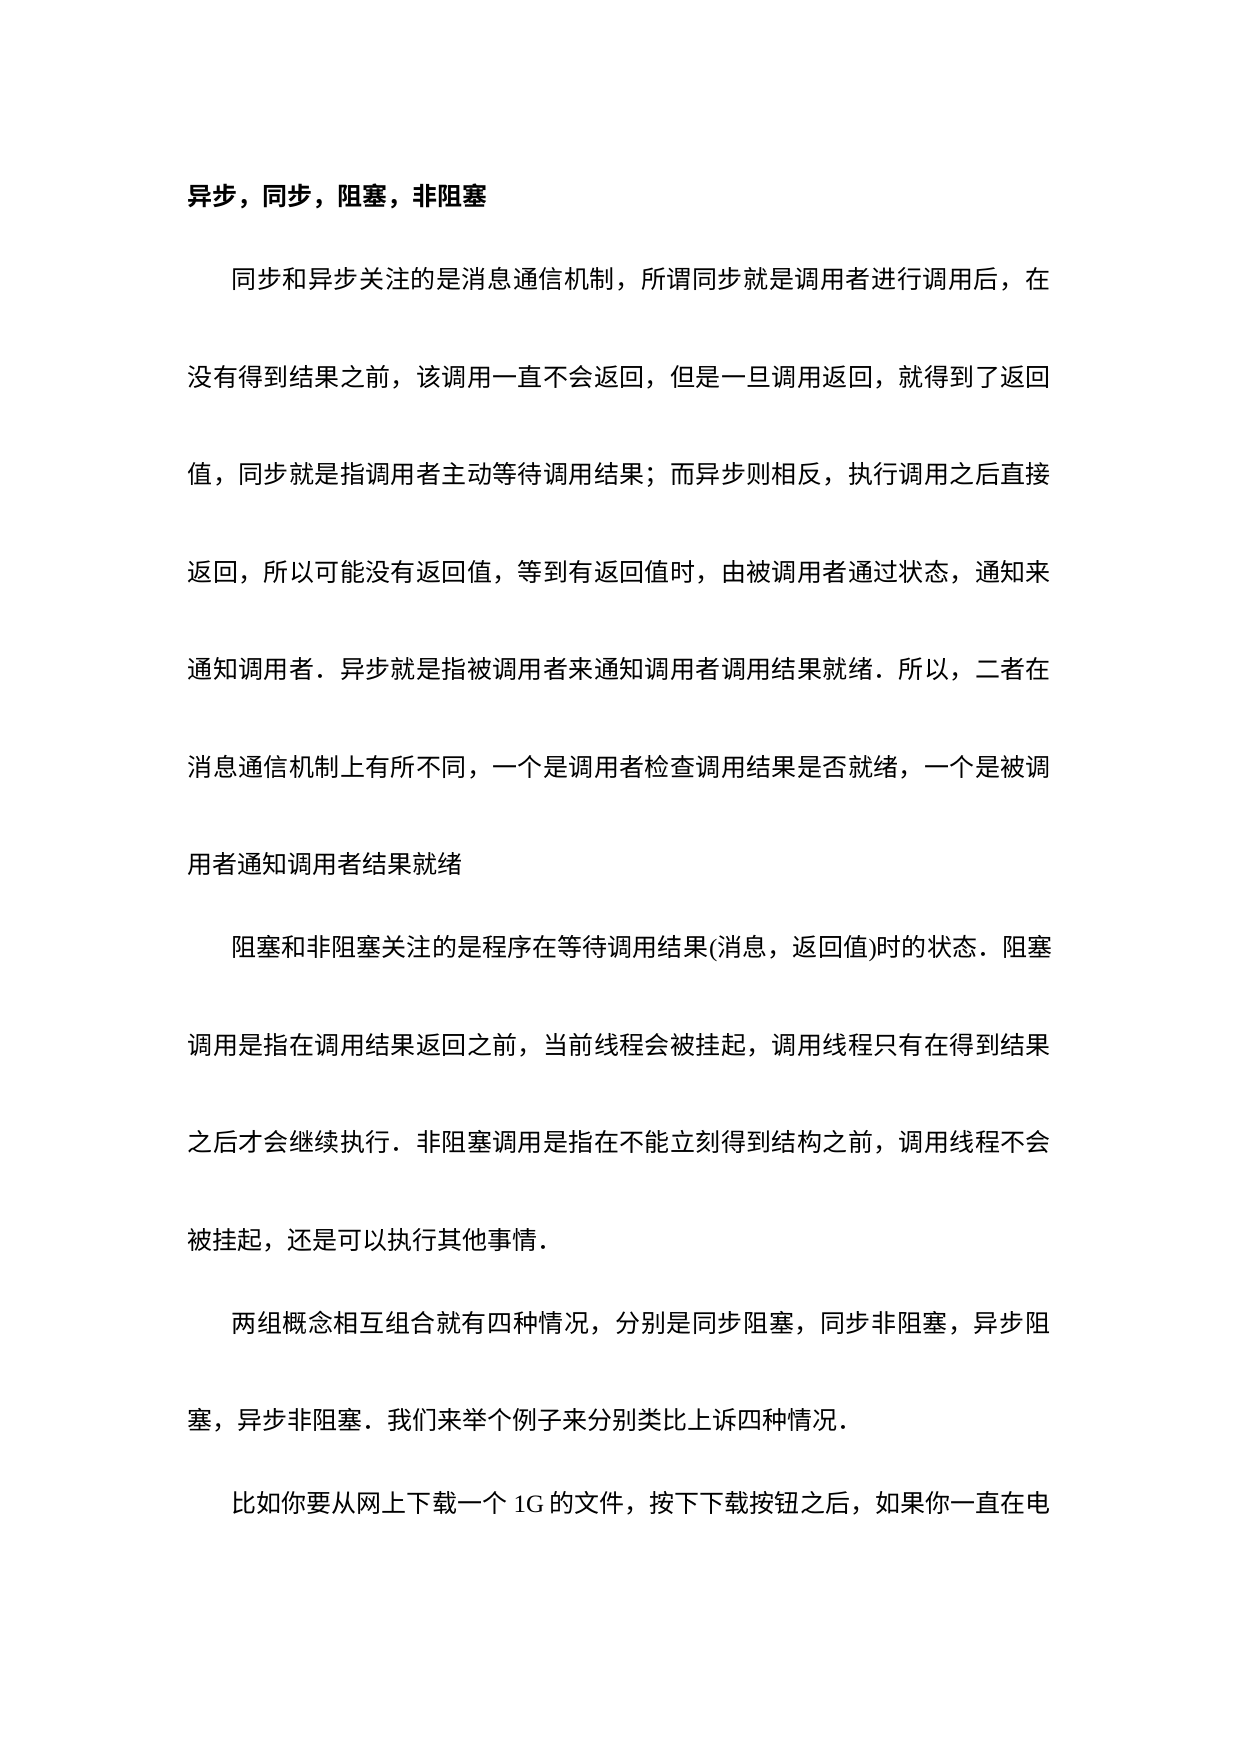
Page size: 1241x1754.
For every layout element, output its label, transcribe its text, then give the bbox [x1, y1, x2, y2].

text 同步和异步关注的是消息通信机制，所谓同步就是调用者进行调用后，在没有得到结果之前，该调用一直不会返回，但是一旦调用返回，就得到了返回值，同步就是指调用者主动等待调用结果；而异步则相反，执行调用之后直接返回，所以可能没有返回值，等到有返回值时，由被调用者通过状态，通知来通知调用者．异步就是指被调用者来通知调用者调用结果就绪．所以，二者在消息通信机制上有所不同，一个是调用者检查调用结果是否就绪，一个是被调用者通知调用者结果就绪 [187, 245, 1053, 895]
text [187, 1469, 1053, 1534]
text 阻塞和非阻塞关注的是程序在等待调用结果(消息，返回值)时的状态．阻塞调用是指在调用结果返回之前，当前线程会被挂起，调用线程只有在得到结果之后才会继续执行．非阻塞调用是指在不能立刻得到结构之前，调用线程不会被挂起，还是可以执行其他事情． [187, 913, 1053, 1271]
subtitle 异步，同步，阻塞，非阻塞 [187, 162, 1053, 227]
text 两组概念相互组合就有四种情况，分别是同步阻塞，同步非阻塞，异步阻塞，异步非阻塞．我们来举个例子来分别类比上诉四种情况． [187, 1289, 1053, 1451]
